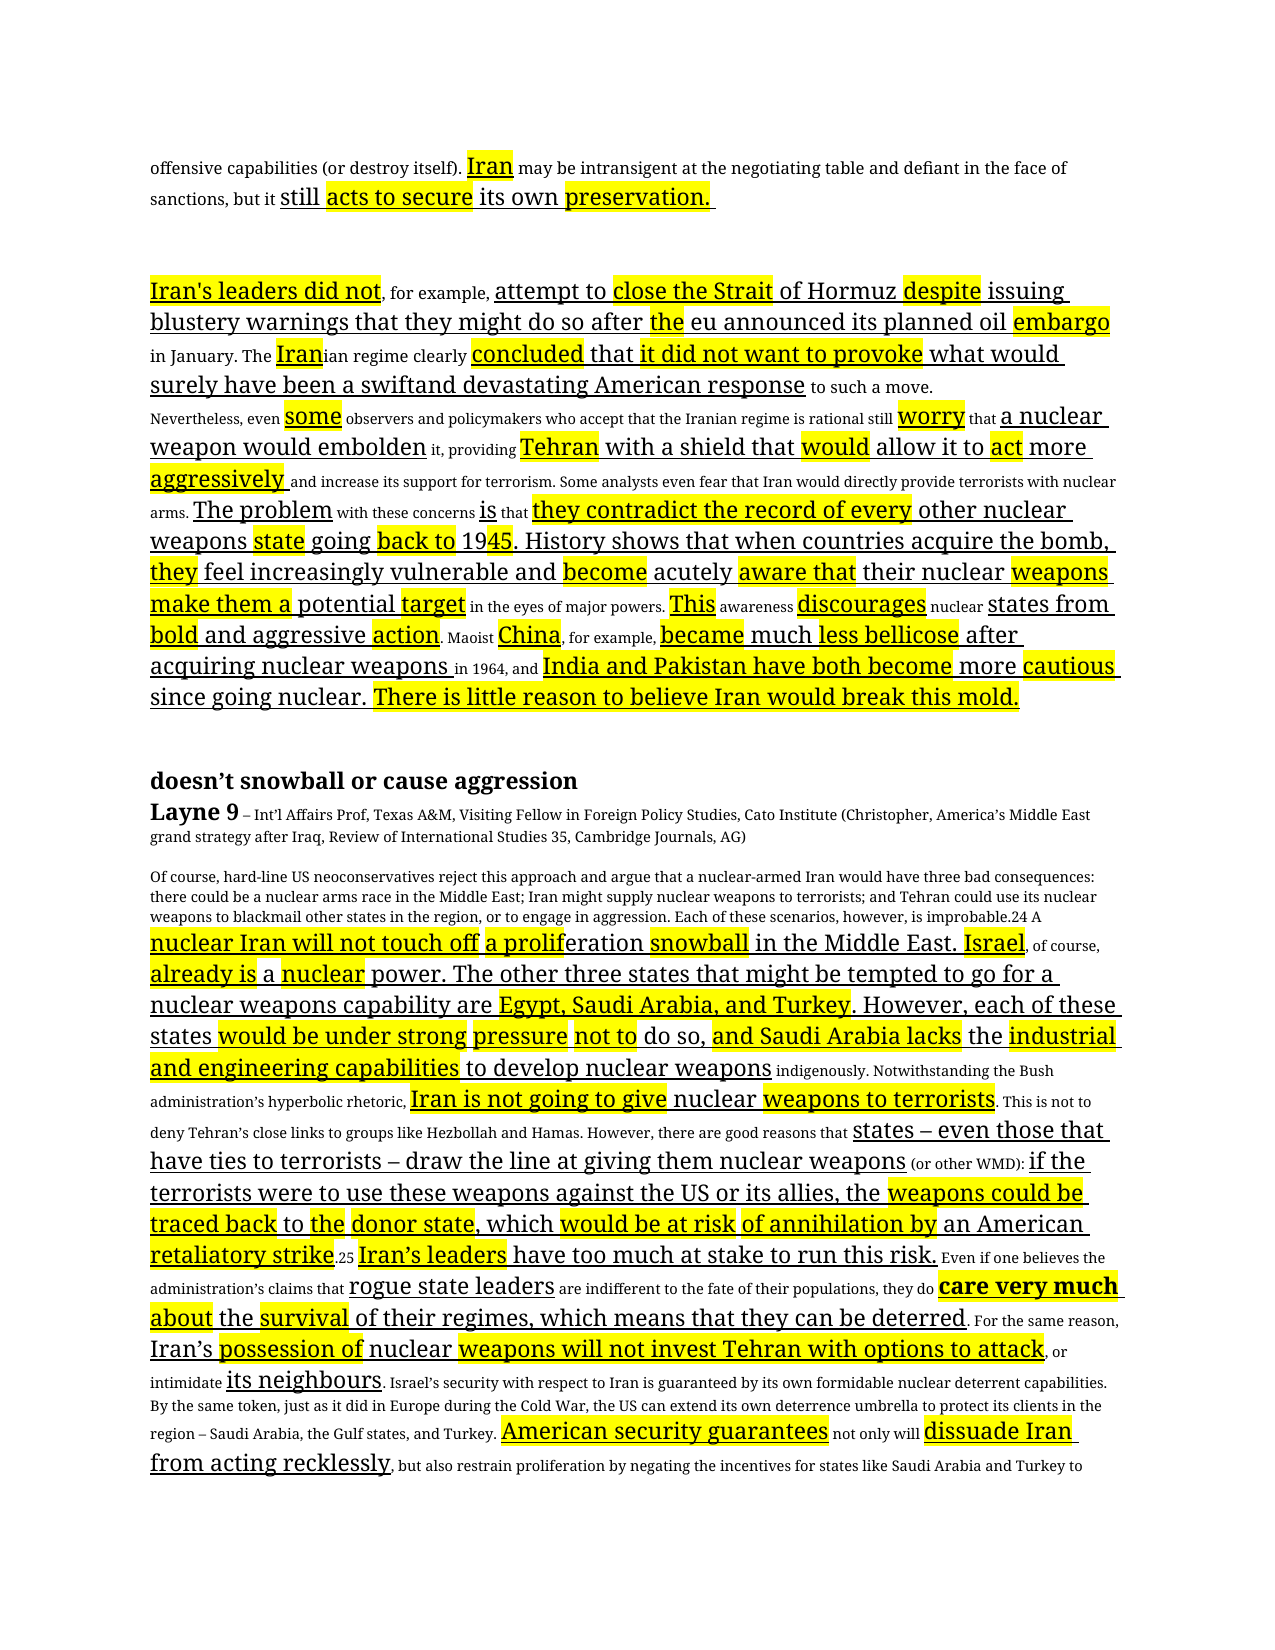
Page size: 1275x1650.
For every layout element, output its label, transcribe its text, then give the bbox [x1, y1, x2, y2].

text Nevertheless, even some observers and policymakers who accept that the Iranian regime is rational still worry that a nuclear weapon would embolden it, providing Tehran with a shield that would allow it to act more aggressively and increase its support for terrorism. Some analysts even fear that Iran would directly provide terrorists with nuclear arms. The problem with these concerns is that they contradict the record of every other nuclear weapons state going back to 1945. History shows that when countries acquire the bomb, they feel increasingly vulnerable and become acutely aware that their nuclear weapons make them a potential target in the eyes of major powers. This awareness discourages nuclear states from bold and aggressive action. Maoist China, for example, became much less bellicose after acquiring nuclear weapons in 1964, and India and Pakistan have both become more cautious since going nuclear. There is little reason to believe Iran would break this mold. [150, 400, 1125, 712]
text Iran's leaders did not, for example, attempt to close the Strait of Hormuz despite issuing blustery warnings that they might do so after the eu announced its planned oil embargo in January. The Iranian regime clearly concluded that it did not want to provoke what would surely have been a swiftand devastating American response to such a move. [150, 275, 1125, 400]
subtitle doesn’t snowball or cause aggression [150, 764, 1125, 796]
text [150, 867, 1125, 1478]
text Layne 9 – Int’l Affairs Prof, Texas A&M, Visiting Fellow in Foreign Policy Studies, Cato Institute (Christopher, America’s Middle East grand strategy after Iraq, Review of International Studies 35, Cambridge Journals, AG) [150, 796, 1125, 847]
